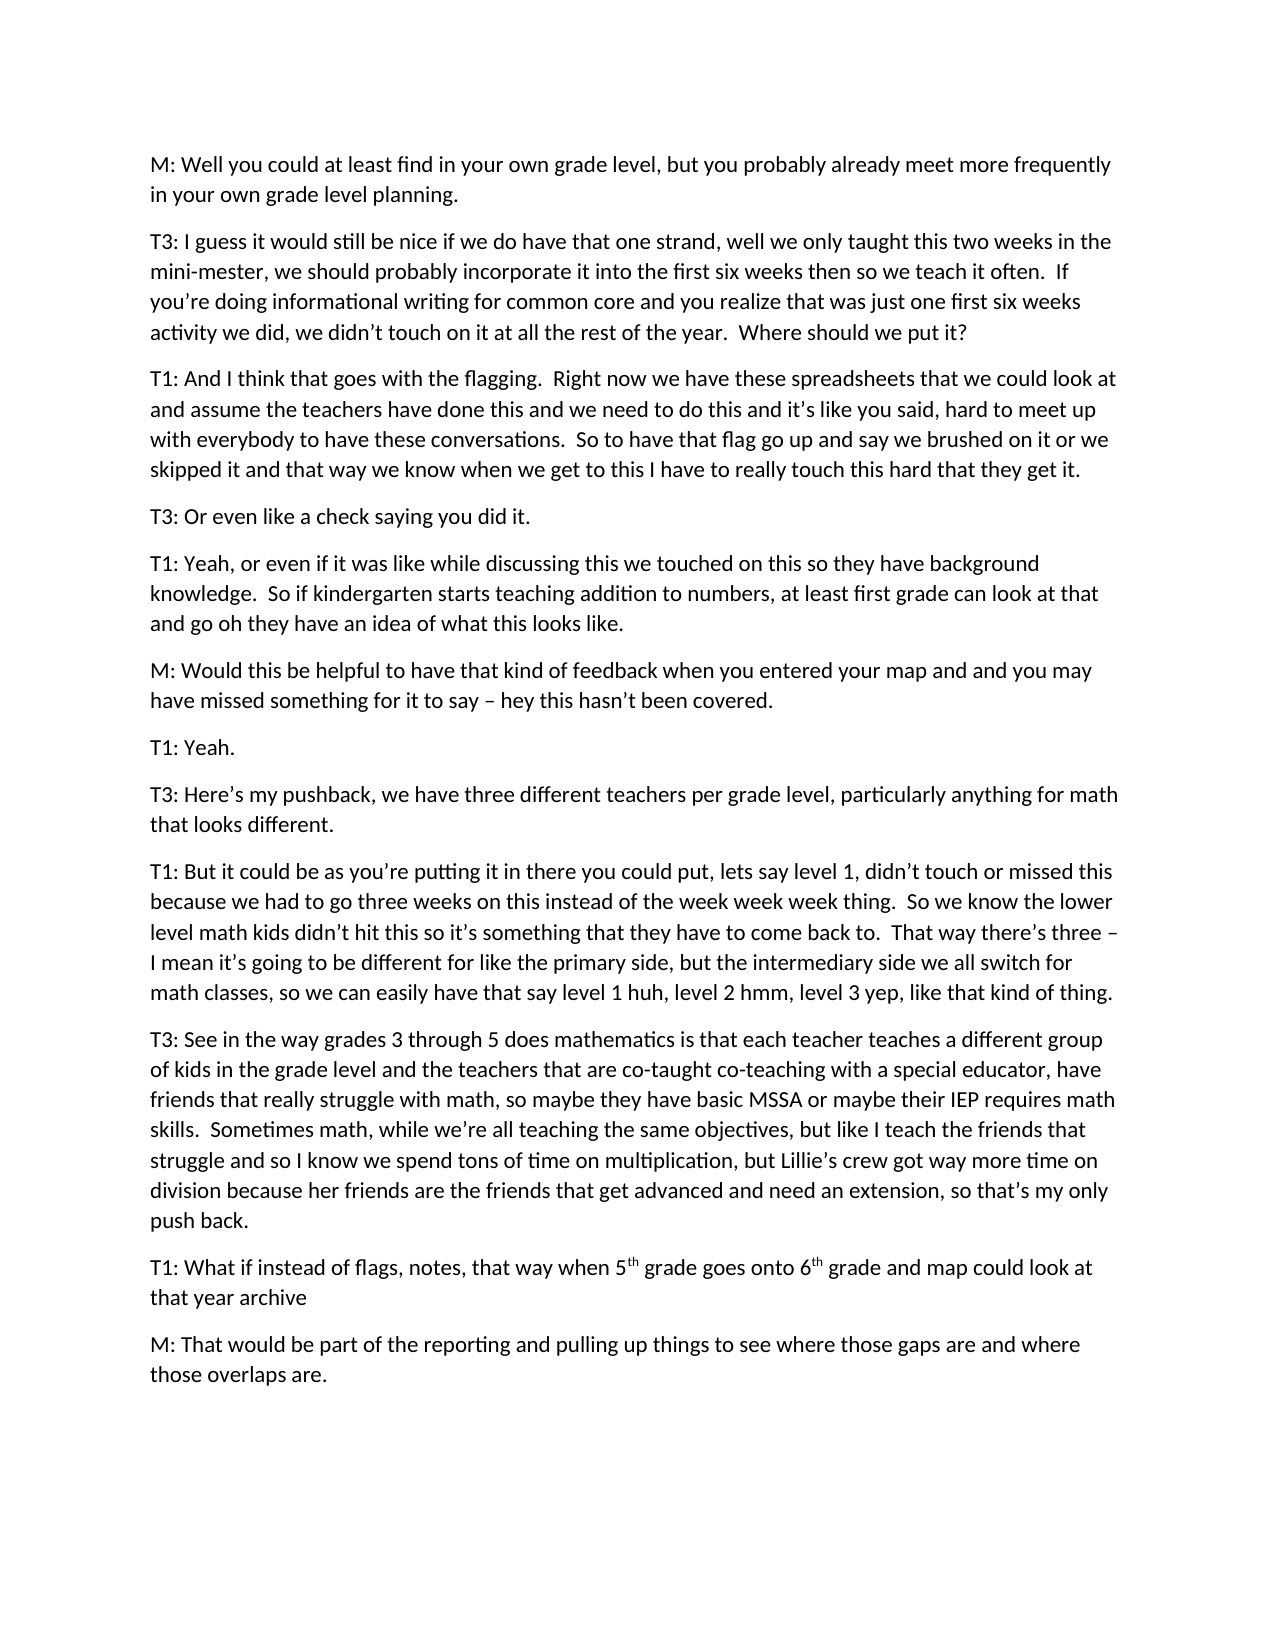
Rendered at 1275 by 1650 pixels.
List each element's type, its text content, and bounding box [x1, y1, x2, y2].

text T1: But it could be as you’re putting it in there you could put, lets say level 1, didn’t touch or missed this because we had to go three weeks on this instead of the week week week thing. So we know the lower level math kids didn’t hit this so it’s something that they have to come back to. That way there’s three – I mean it’s going to be different for like the primary side, but the intermediary side we all switch for math classes, so we can easily have that say level 1 huh, level 2 hmm, level 3 yep, like that kind of thing. [150, 857, 1125, 1006]
text T1: Yeah. [150, 733, 1125, 761]
text M: Would this be helpful to have that kind of feedback when you entered your map and and you may have missed something for it to say – hey this hasn’t been covered. [150, 656, 1125, 714]
text T1: What if instead of flags, notes, that way when 5th grade goes onto 6th grade and map could look at that year archive [150, 1253, 1125, 1311]
text M: Well you could at least find in your own grade level, but you probably already meet more frequently in your own grade level planning. [150, 150, 1125, 208]
text T3: Or even like a check saying you did it. [150, 502, 1125, 530]
text T1: Yeah, or even if it was like while discussing this we touched on this so they have background knowledge. So if kindergarten starts teaching addition to numbers, at least first grade can look at that and go oh they have an idea of what this looks like. [150, 549, 1125, 637]
text T3: See in the way grades 3 through 5 does mathematics is that each teacher teaches a different group of kids in the grade level and the teachers that are co-taught co-teaching with a special educator, have friends that really struggle with math, so maybe they have basic MSSA or maybe their IEP requires math skills. Sometimes math, while we’re all teaching the same objectives, but like I teach the friends that struggle and so I know we spend tons of time on multiplication, but Lillie’s crew got way more time on division because her friends are the friends that get advanced and need an extension, so that’s my only push back. [150, 1025, 1125, 1234]
text T3: Here’s my pushback, we have three different teachers per grade level, particularly anything for math that looks different. [150, 780, 1125, 838]
text T3: I guess it would still be nice if we do have that one strand, well we only taught this two weeks in the mini-mester, we should probably incorporate it into the first six weeks then so we teach it often. If you’re doing informational writing for common core and you realize that was just one first six weeks activity we did, we didn’t touch on it at all the rest of the year. Where should we put it? [150, 227, 1125, 346]
text T1: And I think that goes with the flagging. Right now we have these spreadsheets that we could look at and assume the teachers have done this and we need to do this and it’s like you said, hard to meet up with everybody to have these conversations. So to have that flag go up and say we brushed on it or we skipped it and that way we know when we get to this I have to really touch this hard that they get it. [150, 364, 1125, 483]
text M: That would be part of the reporting and pulling up things to see where those gaps are and where those overlaps are. [150, 1330, 1125, 1388]
